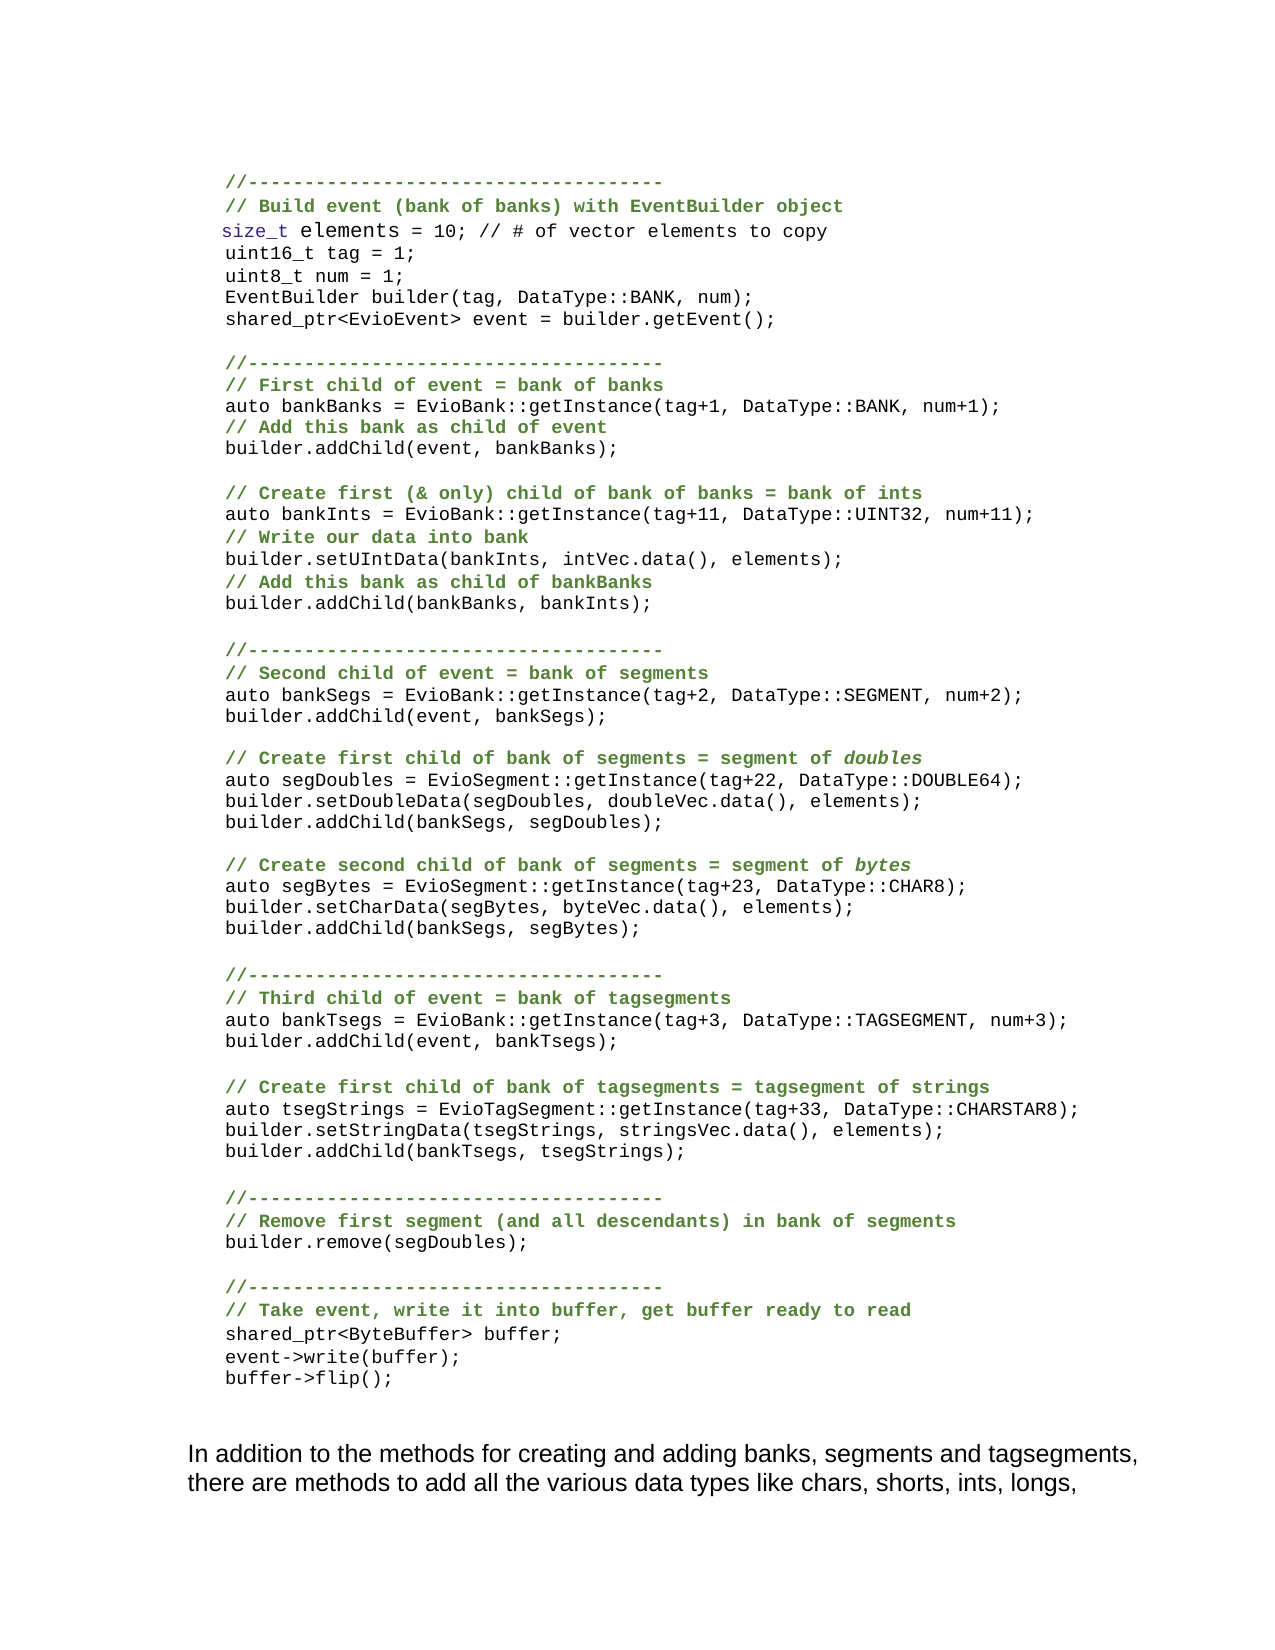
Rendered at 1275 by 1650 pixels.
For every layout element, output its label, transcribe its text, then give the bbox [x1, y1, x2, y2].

text // Add this bank as child of bankBanks builder.addChild(bankBanks, bankInts); [225, 573, 1162, 615]
text // Create first child of bank of tagsegments = tagsegment of strings auto tsegStrings = EvioTagSegment::getInstance(tag+33, DataType::CHARSTAR8); builder.setStringData(tsegStrings, stringsVec.data(), elements); builder.addChild(bankTsegs, tsegStrings); [225, 1078, 1162, 1163]
text //------------------------------------- [225, 641, 1162, 662]
text size_t elements = 10; // # of vector elements to copy [187, 220, 1162, 244]
text // Write our data into bank builder.setUIntData(bankInts, intVec.data(), elements); [225, 528, 1162, 571]
text //------------------------------------- [225, 1257, 1162, 1299]
text // Build event (bank of banks) with EventBuilder object [225, 197, 1162, 218]
text // Second child of event = bank of segments auto bankSegs = EvioBank::getInstance(tag+2, DataType::SEGMENT, num+2); builder.addChild(event, bankSegs); // Create first child of bank of segments = segment of doubles auto segDoubles = EvioSegment::getInstance(tag+22, DataType::DOUBLE64); builder.setDoubleData(segDoubles, doubleVec.data(), elements); builder.addChild(bankSegs, segDoubles); // Create second child of bank of segments = segment of bytes auto segBytes = EvioSegment::getInstance(tag+23, DataType::CHAR8); builder.setCharData(segBytes, byteVec.data(), elements); builder.addChild(bankSegs, segBytes); [225, 664, 1162, 940]
text //------------------------------------- [225, 1189, 1162, 1210]
text // Remove first segment (and all descendants) in bank of segments builder.remove(segDoubles); [225, 1212, 1162, 1254]
text // Create first (& only) child of bank of banks = bank of ints auto bankInts = EvioBank::getInstance(tag+11, DataType::UINT32, num+11); [225, 462, 1162, 526]
text // Third child of event = bank of tagsegments auto bankTsegs = EvioBank::getInstance(tag+3, DataType::TAGSEGMENT, num+3); builder.addChild(event, bankTsegs); [225, 989, 1162, 1053]
text uint16_t tag = 1; [225, 244, 1162, 265]
text //------------------------------------- // First child of event = bank of banks auto bankBanks = EvioBank::getInstance(tag+1, DataType::BANK, num+1); // Add this bank as child of event builder.addChild(event, bankBanks); [225, 333, 1162, 460]
text event->write(buffer); buffer->flip(); [225, 1348, 1162, 1390]
text //------------------------------------- [225, 966, 1162, 987]
text //------------------------------------- [225, 173, 1162, 194]
text shared_ptr<ByteBuffer> buffer; [225, 1324, 1162, 1346]
text uint8_t num = 1; EventBuilder builder(tag, DataType::BANK, num); shared_ptr<EvioEvent> event = builder.getEvent(); [225, 267, 1162, 331]
text // Take event, write it into buffer, get buffer ready to read [225, 1301, 1162, 1322]
